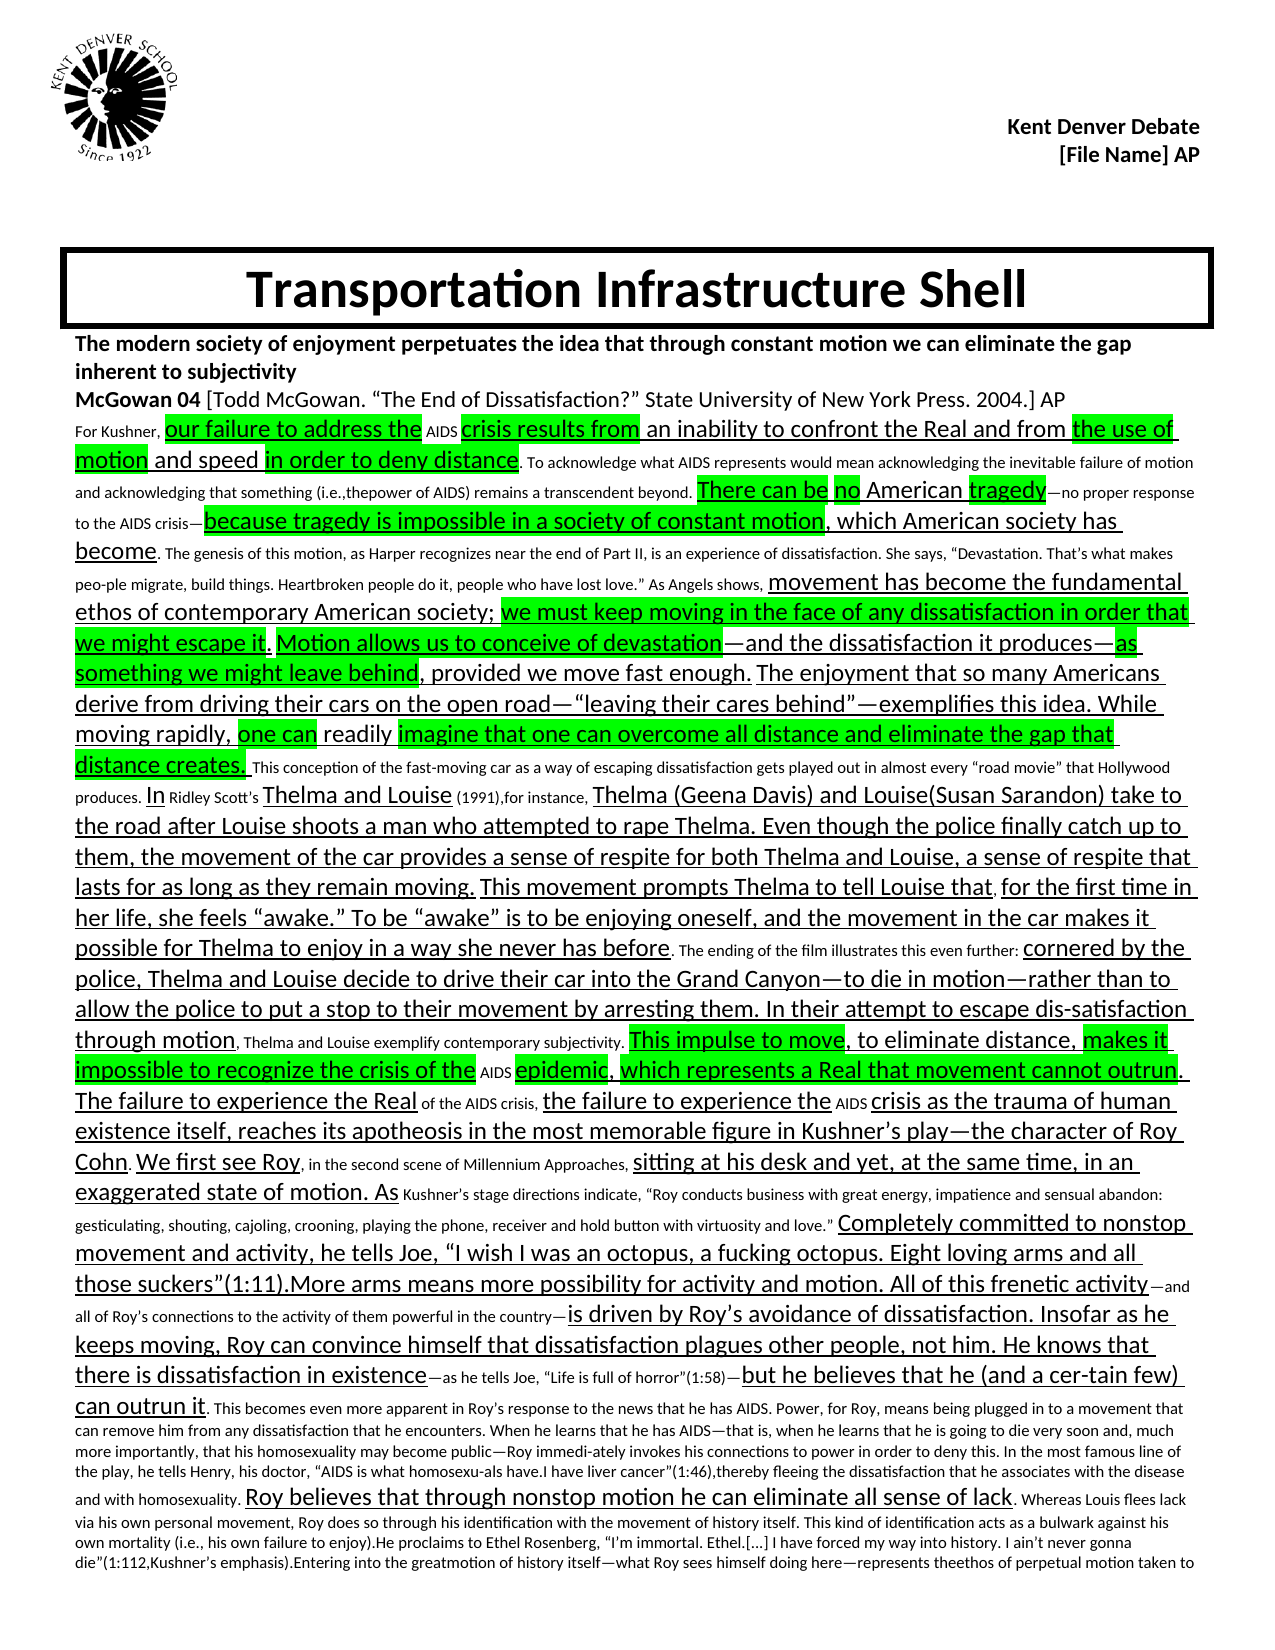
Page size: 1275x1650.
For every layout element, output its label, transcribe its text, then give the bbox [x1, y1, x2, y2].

subtitle Transportation Infrastructure Shell [67, 253, 1208, 323]
text The modern society of enjoyment perpetuates the idea that through constant motion we can eliminate the gap inherent to subjectivity [75, 329, 1200, 385]
text McGowan 04 [Todd McGowan. “The End of Dissatisfaction?” State University of New York Press. 2004.] AP [75, 385, 1200, 413]
picture [49, 32, 177, 161]
